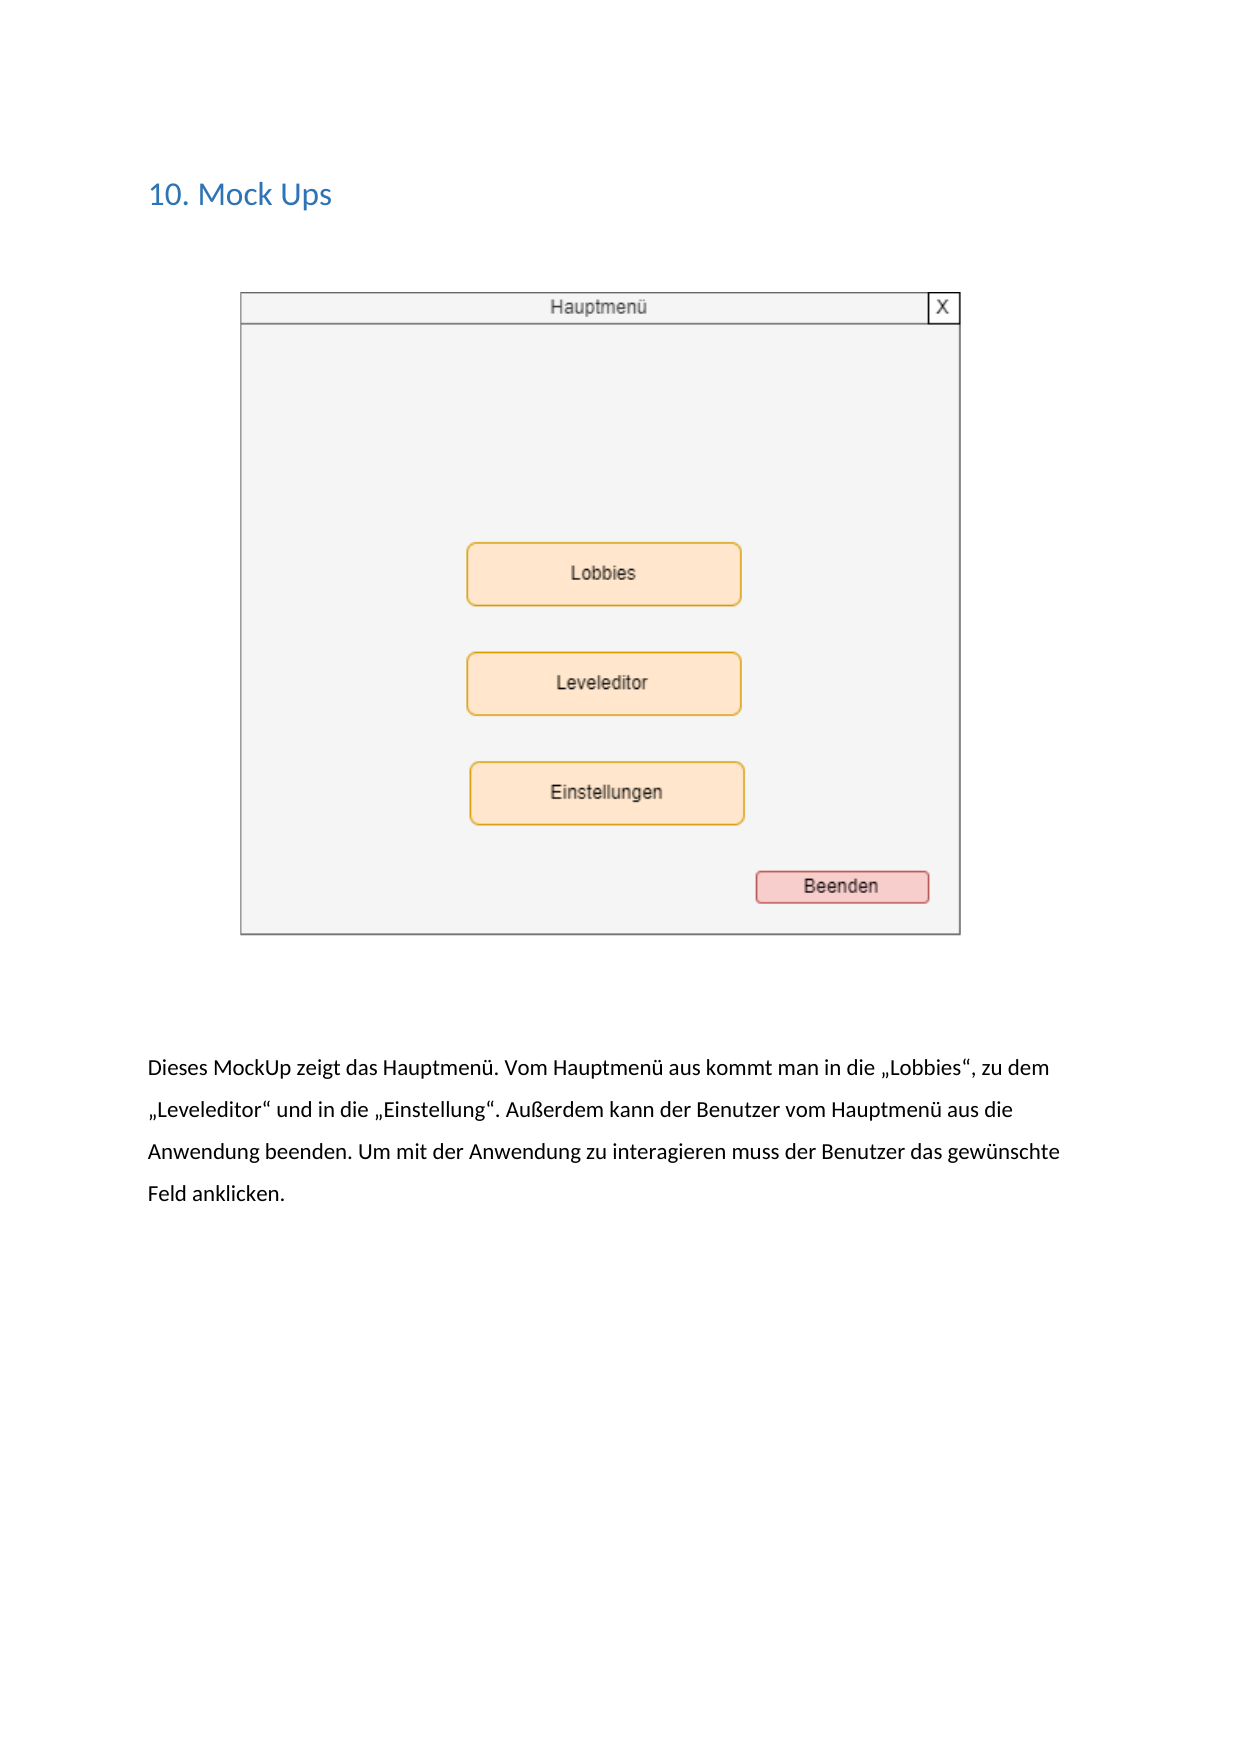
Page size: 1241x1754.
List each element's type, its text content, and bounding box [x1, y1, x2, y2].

text Dieses MockUp zeigt das Hauptmenü. Vom Hauptmenü aus kommt man in die „Lobbies“, zu dem „Leveleditor“ und in die „Einstellung“. Außerdem kann der Benutzer vom Hauptmenü aus die Anwendung beenden. Um mit der Anwendung zu interagieren muss der Benutzer das gewünschte Feld anklicken. [148, 1053, 1093, 1207]
subtitle 10. Mock Ups [148, 173, 1093, 213]
picture [240, 292, 1000, 965]
